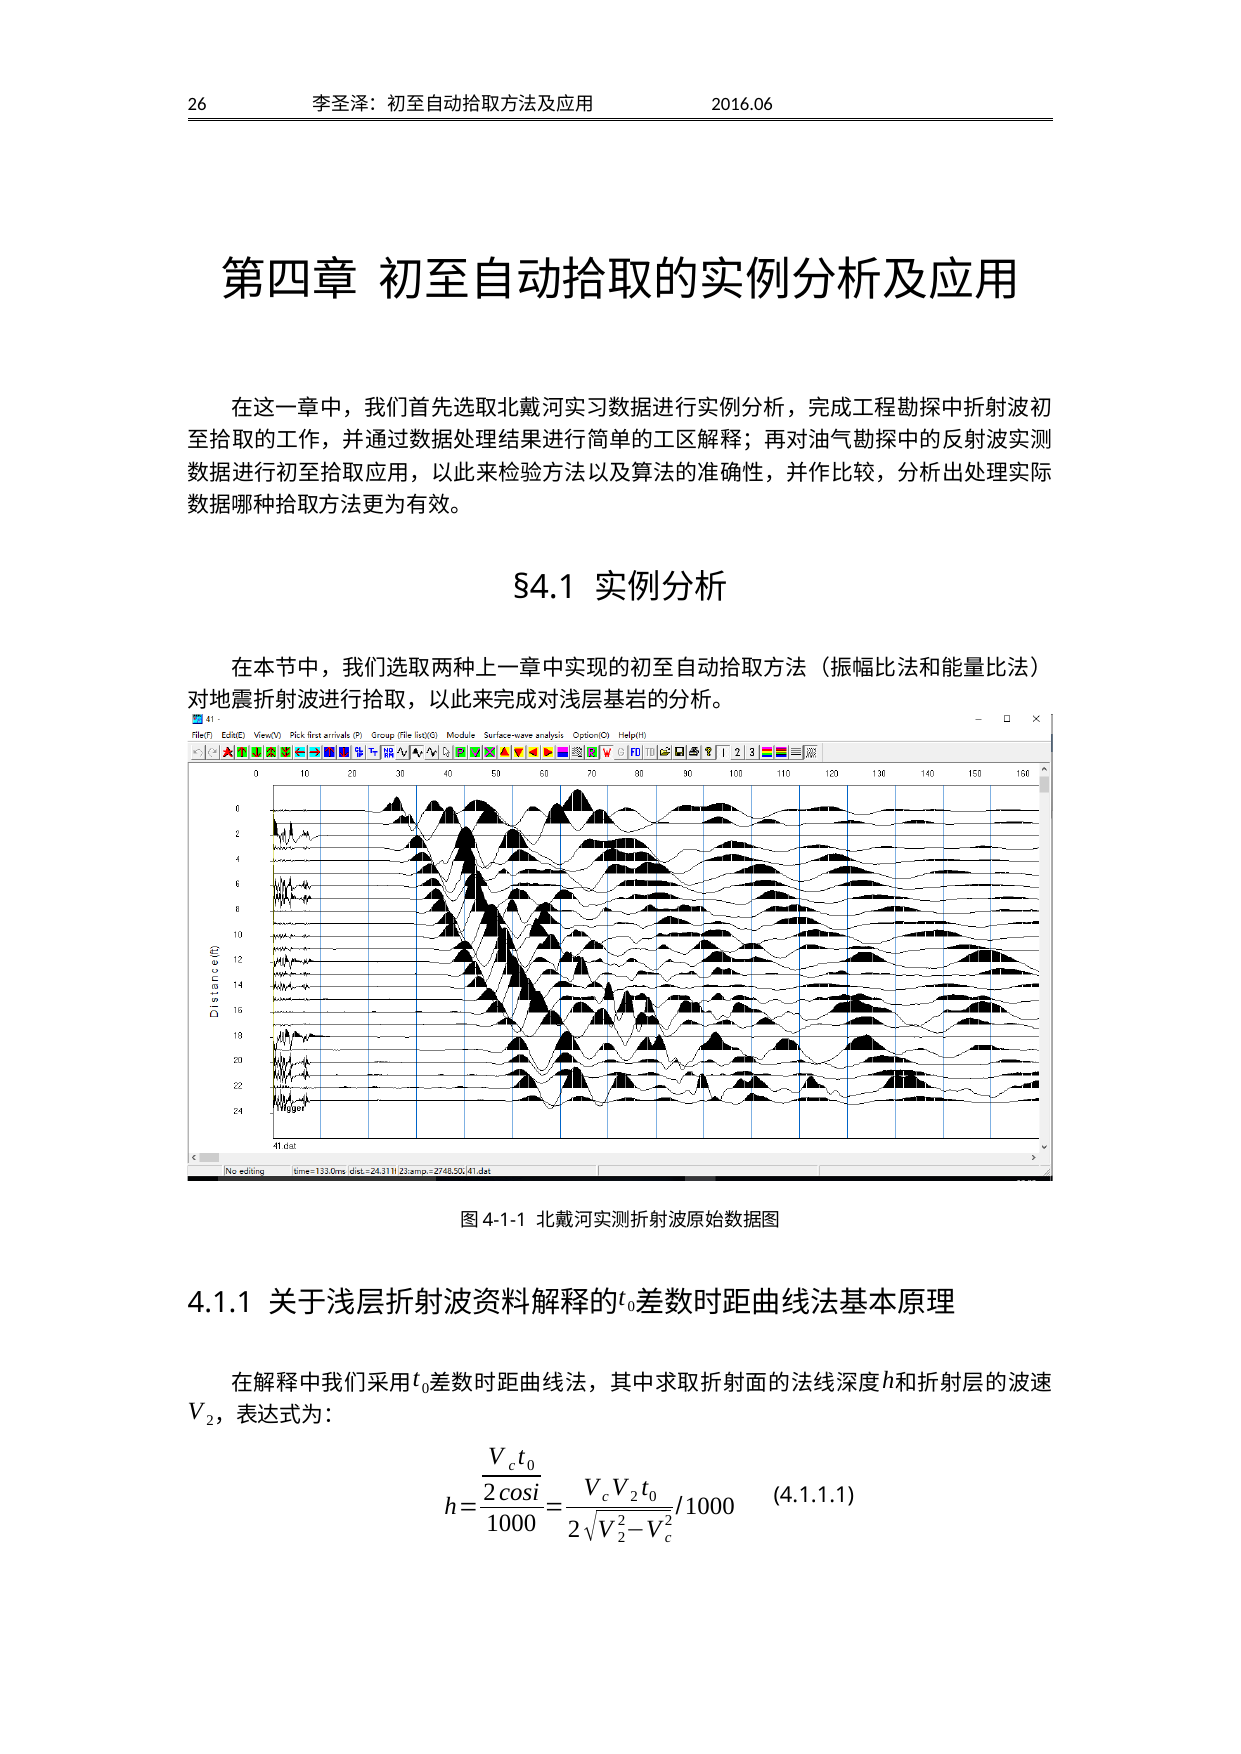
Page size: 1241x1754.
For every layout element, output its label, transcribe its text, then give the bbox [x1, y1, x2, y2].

picture [187, 714, 1053, 1181]
text 在解释中我们采用差数时距曲线法，其中求取折射面的法线深度和折射层的波速，表达式为： [187, 1364, 1053, 1429]
text 第四章 初至自动拾取的实例分析及应用 [187, 227, 1053, 324]
text 在这一章中，我们首先选取北戴河实习数据进行实例分析，完成工程勘探中折射波初至拾取的工作，并通过数据处理结果进行简单的工区解释；再对油气勘探中的反射波实测数据进行初至拾取应用，以此来检验方法以及算法的准确性，并作比较，分析出处理实际数据哪种拾取方法更为有效。 [187, 389, 1053, 519]
text 在本节中，我们选取两种上一章中实现的初至自动拾取方法（振幅比法和能量比法）对地震折射波进行拾取，以此来完成对浅层基岩的分析。 [187, 649, 1053, 714]
text §4.1 实例分析 [187, 552, 1053, 617]
text 图4-1-1 北戴河实测折射波原始数据图 [187, 1202, 1053, 1234]
text (4.1.1.1) [187, 1429, 1053, 1559]
text 4.1.1 关于浅层折射波资料解释的差数时距曲线法基本原理 [187, 1267, 1053, 1332]
